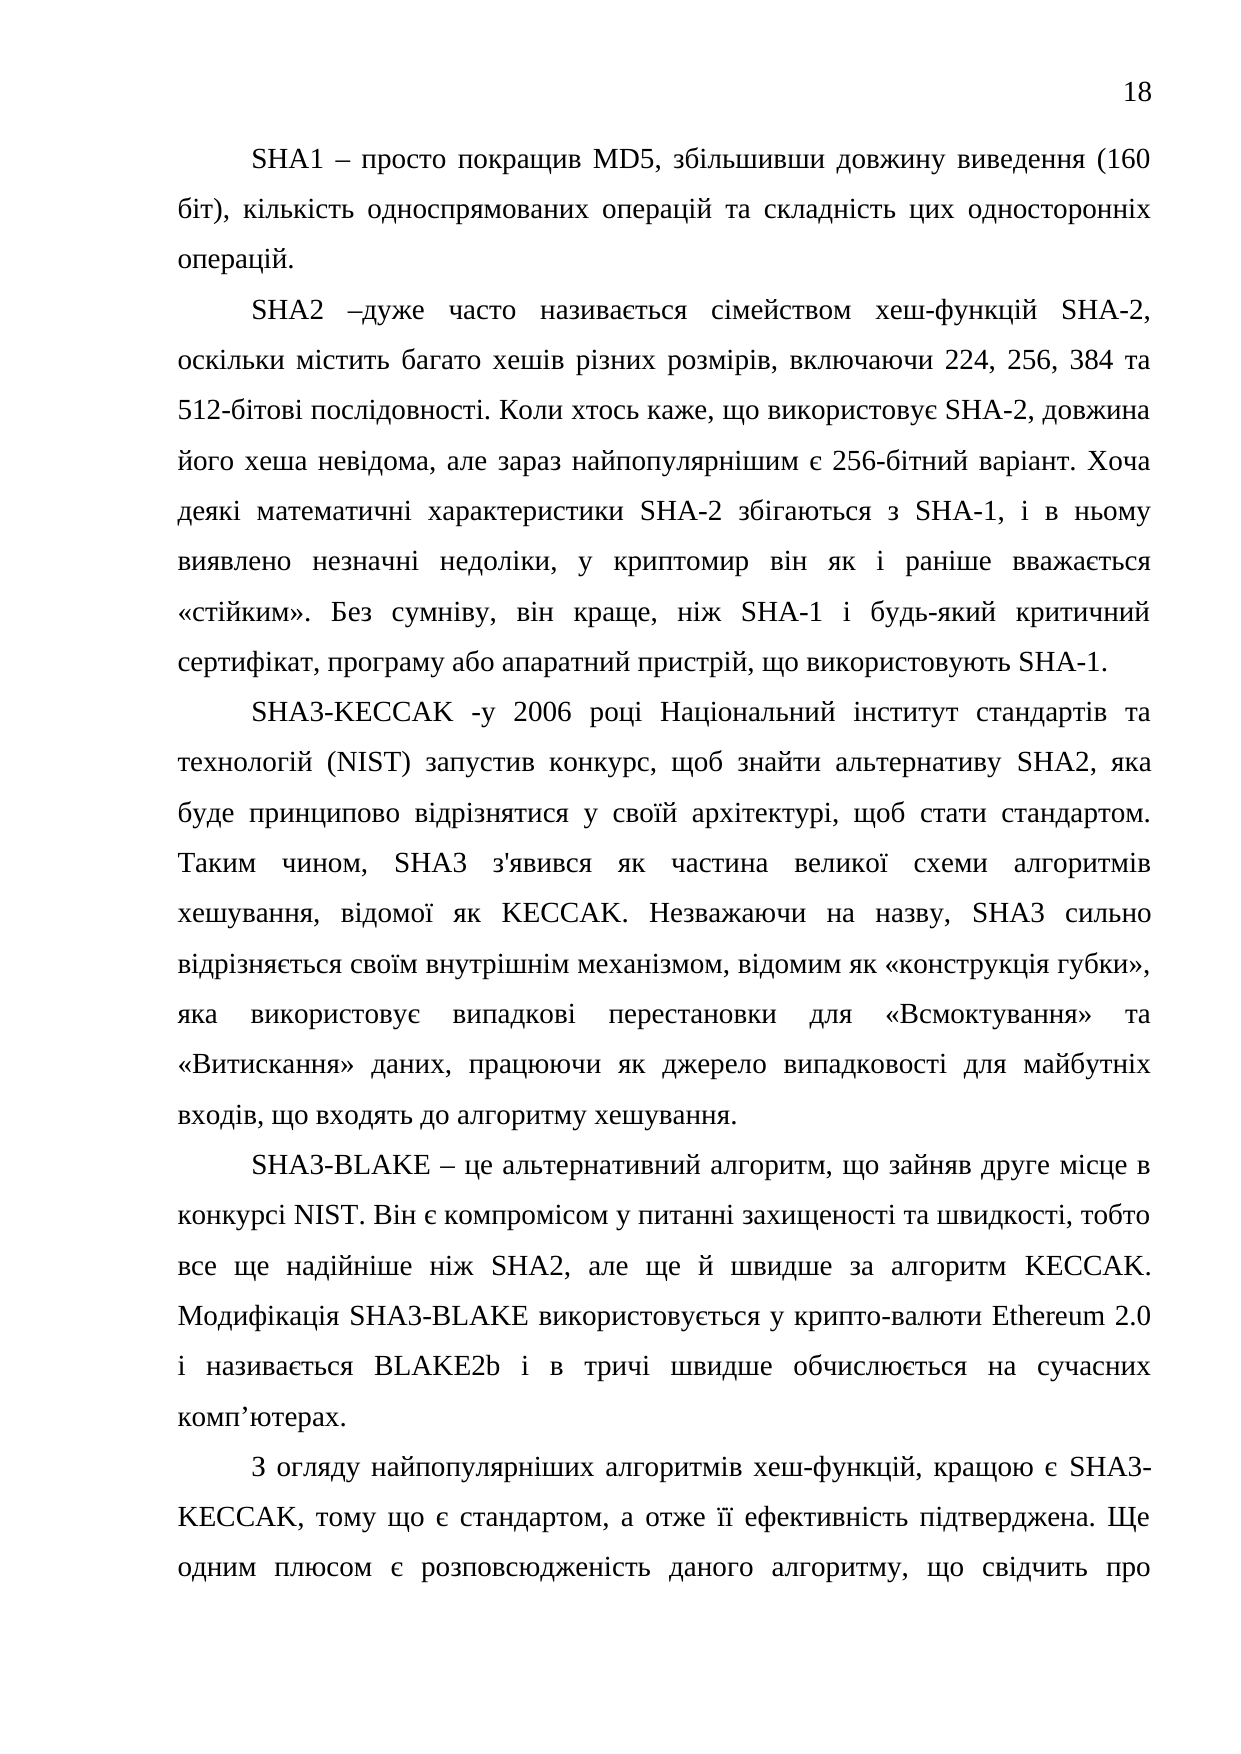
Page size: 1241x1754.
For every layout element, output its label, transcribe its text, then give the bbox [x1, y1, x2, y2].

text SHA3-KECCAK -у 2006 році Національний інститут стандартів та технологій (NIST) запустив конкурс, щоб знайти альтернативу SHA2, яка буде принципово відрізнятися у своїй архітектурі, щоб стати стандартом. Таким чином, SHA3 з'явився як частина великої схеми алгоритмів хешування, відомої як KECCAK. Незважаючи на назву, SHA3 сильно відрізняється своїм внутрішнім механізмом, відомим як «конструкція губки», яка використовує випадкові перестановки для «Всмоктування» та «Витискання» даних, працюючи як джерело випадковості для майбутніх входів, що входять до алгоритму хешування. [177, 694, 1152, 1130]
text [177, 1449, 1152, 1583]
text SHA2 –дуже часто називається сімейством хеш-функцій SHA-2, оскільки містить багато хешів різних розмірів, включаючи 224, 256, 384 та 512-бітові послідовності. Коли хтось каже, що використовує SHA-2, довжина його хеша невідома, але зараз найпопулярнішим є 256-бітний варіант. Хоча деякі математичні характеристики SHA-2 збігаються з SHA-1, і в ньому виявлено незначні недоліки, у криптомир він як і раніше вважається «стійким». Без сумніву, він краще, ніж SHA-1 і будь-який критичний сертифікат, програму або апаратний пристрій, що використовують SHA-1. [177, 292, 1152, 677]
text SHA1 – просто покращив MD5, збільшивши довжину виведення (160 біт), кількість односпрямованих операцій та складність цих односторонніх операцій. [177, 141, 1152, 275]
text SHA3-BLAKE – це альтернативний алгоритм, що зайняв друге місце в конкурсі NIST. Він є компромісом у питанні захищеності та швидкості, тобто все ще надійніше ніж SHA2, але ще й швидше за алгоритм KECCAK. Модифікація SHA3-BLAKE використовується у крипто-валюти Ethereum 2.0 і називається BLAKE2b і в тричі швидше обчислюється на сучасних комп’ютерах. [177, 1147, 1152, 1432]
